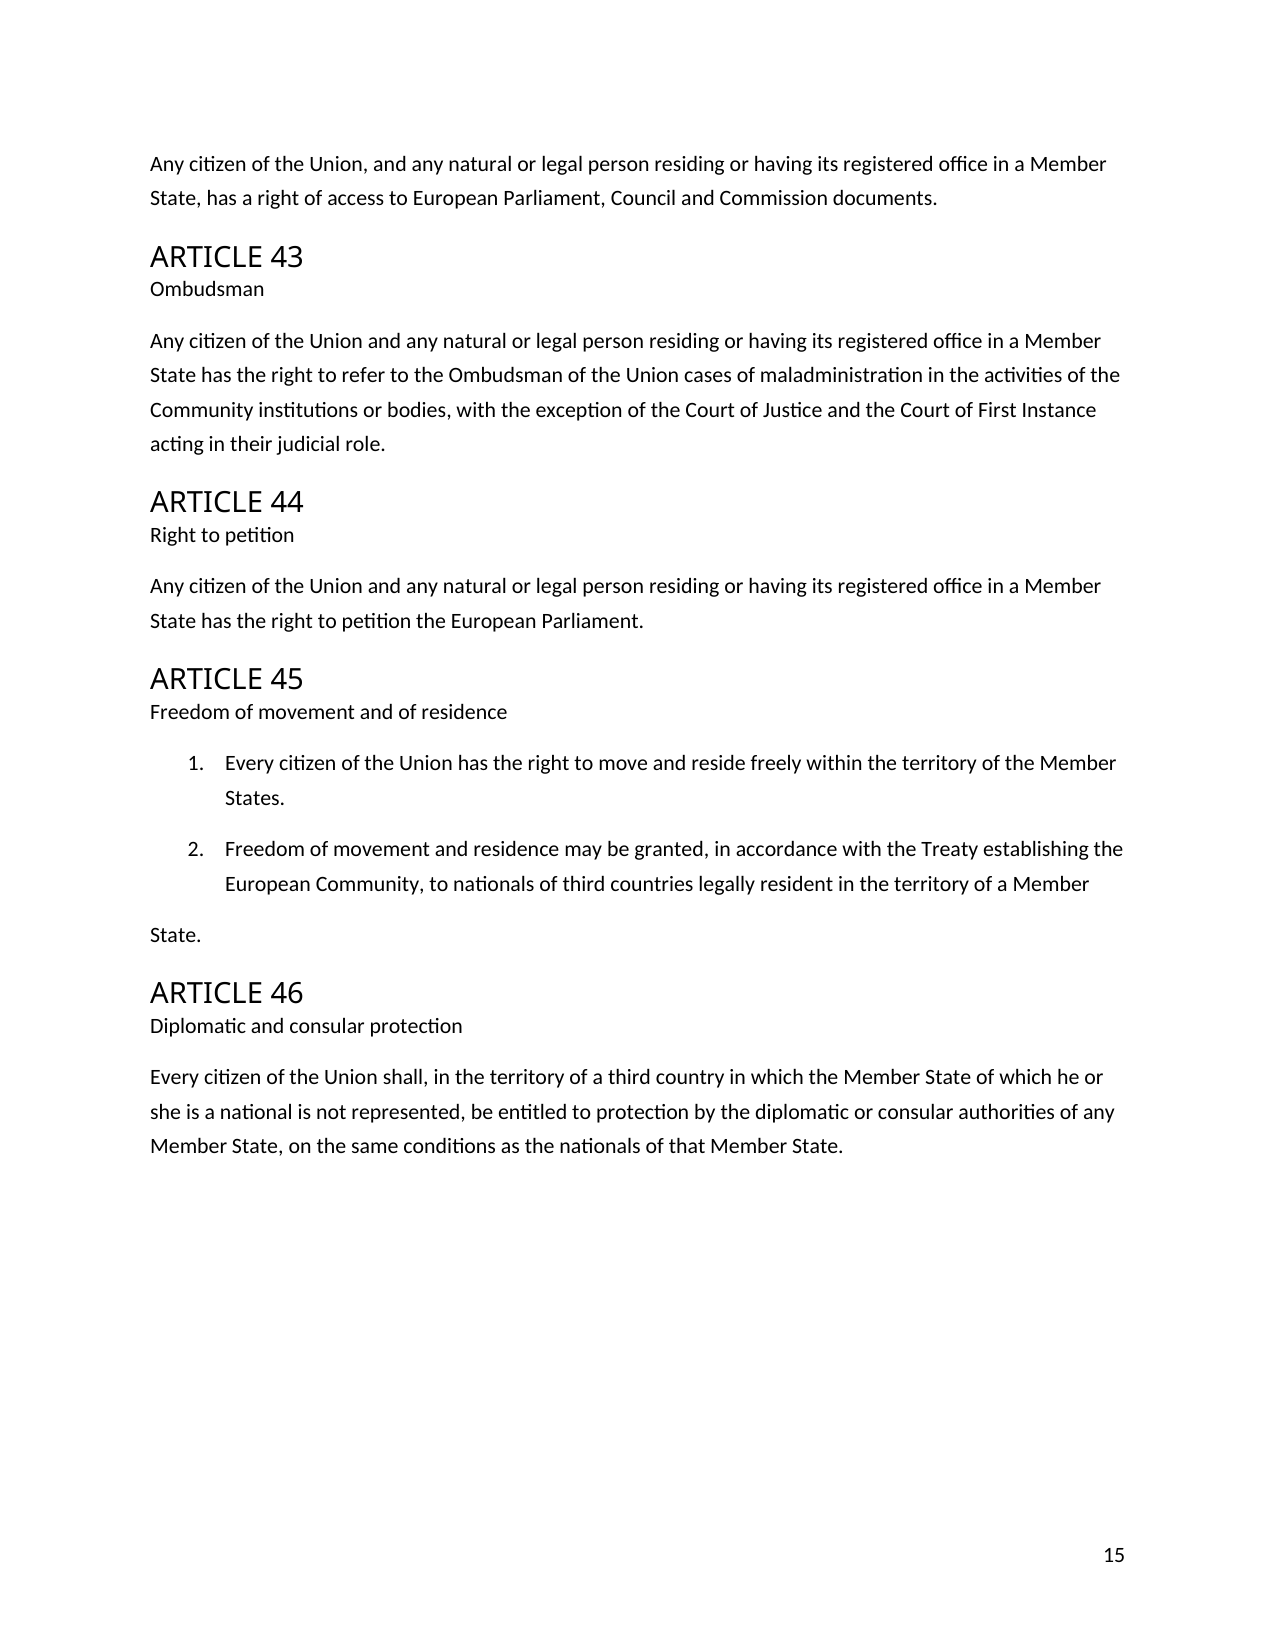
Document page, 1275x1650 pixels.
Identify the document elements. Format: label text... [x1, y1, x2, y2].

text Any citizen of the Union and any natural or legal person residing or having its registered office in a Member State has the right to petition the European Parliament. [150, 573, 1125, 634]
list Every citizen of the Union has the right to move and reside freely within the territory of the Member States. [187, 749, 1125, 811]
text Any citizen of the Union and any natural or legal person residing or having its registered office in a Member State has the right to refer to the Ombudsman of the Union cases of maladministration in the activities of the Community institutions or bodies, with the exception of the Court of Justice and the Court of First Instance acting in their judicial role. [150, 327, 1125, 457]
text Diplomatic and consular protection [150, 1012, 1125, 1039]
text Freedom of movement and of residence [150, 698, 1125, 725]
subtitle Article 44 [150, 482, 1125, 521]
text Ombudsman [150, 276, 1125, 302]
subtitle Article 46 [150, 972, 1125, 1012]
text Any citizen of the Union, and any natural or legal person residing or having its registered office in a Member State, has a right of access to European Parliament, Council and Commission documents. [150, 150, 1125, 211]
text State. [150, 921, 1125, 948]
subtitle Article 43 [150, 236, 1125, 276]
list Freedom of movement and residence may be granted, in accordance with the Treaty establishing the European Community, to nationals of third countries legally resident in the territory of a Member [187, 835, 1125, 897]
text Right to petition [150, 521, 1125, 548]
text Every citizen of the Union shall, in the territory of a third country in which the Member State of which he or she is a national is not represented, be entitled to protection by the diplomatic or consular authorities of any Member State, on the same conditions as the nationals of that Member State. [150, 1063, 1125, 1159]
subtitle Article 45 [150, 658, 1125, 698]
